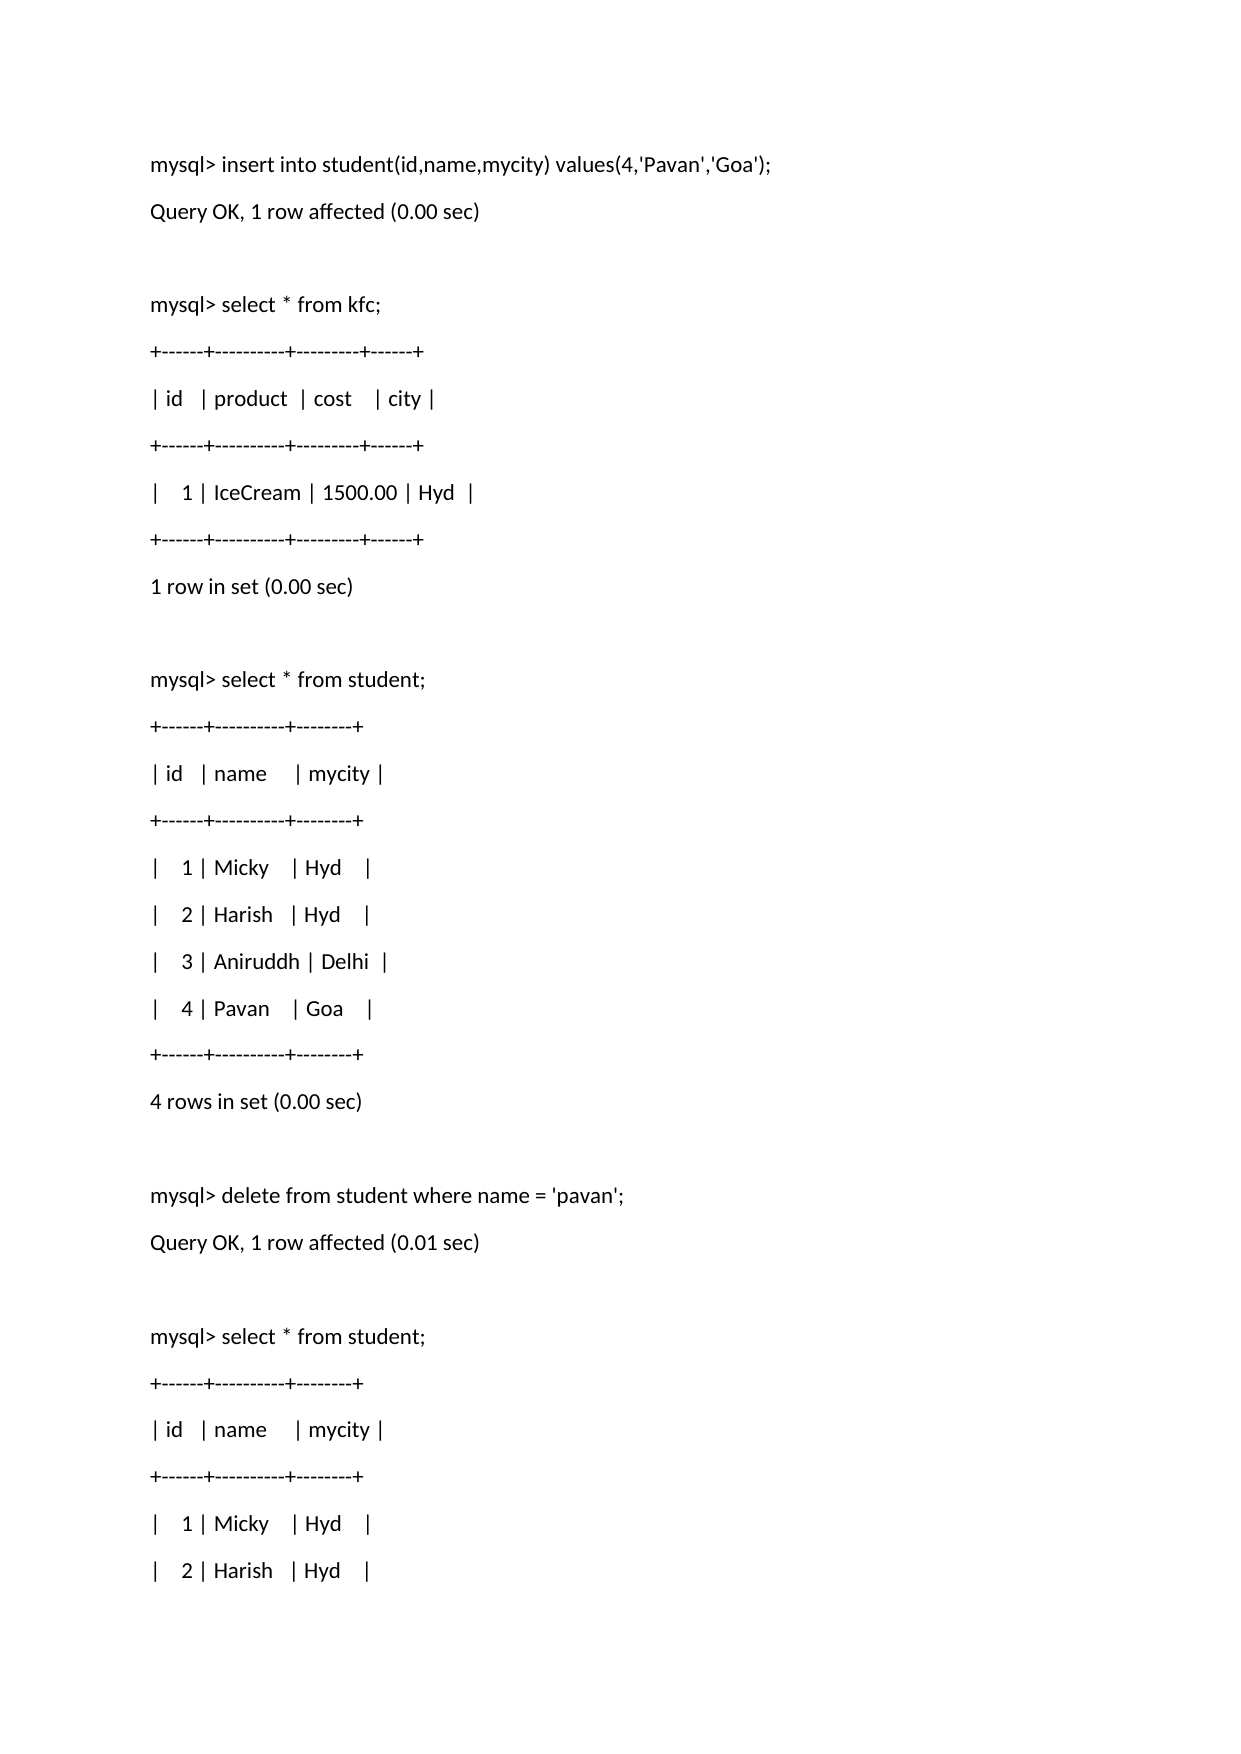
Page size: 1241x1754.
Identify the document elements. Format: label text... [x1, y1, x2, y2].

text mysql> insert into student(id,name,mycity) values(4,'Pavan','Goa'); [150, 150, 1090, 178]
text | 2 | Harish | Hyd | [150, 900, 1090, 928]
text | 4 | Pavan | Goa | [150, 994, 1090, 1022]
text 1 row in set (0.00 sec) [150, 572, 1090, 600]
text +------+----------+--------+ [150, 712, 1090, 741]
text | 1 | Micky | Hyd | [150, 853, 1090, 881]
text | 3 | Aniruddh | Delhi | [150, 947, 1090, 975]
text mysql> select * from student; [150, 666, 1090, 694]
text +------+----------+---------+------+ [150, 337, 1090, 366]
text Query OK, 1 row affected (0.01 sec) [150, 1228, 1090, 1256]
text mysql> select * from kfc; [150, 291, 1090, 319]
text | id | product | cost | city | [150, 384, 1090, 412]
text +------+----------+--------+ [150, 1462, 1090, 1491]
text | id | name | mycity | [150, 1416, 1090, 1444]
text | id | name | mycity | [150, 759, 1090, 787]
text Query OK, 1 row affected (0.00 sec) [150, 197, 1090, 225]
text | 1 | Micky | Hyd | [150, 1509, 1090, 1537]
text | 1 | IceCream | 1500.00 | Hyd | [150, 478, 1090, 506]
text +------+----------+--------+ [150, 806, 1090, 834]
text +------+----------+---------+------+ [150, 525, 1090, 553]
text mysql> delete from student where name = 'pavan'; [150, 1181, 1090, 1209]
text +------+----------+--------+ [150, 1369, 1090, 1397]
text 4 rows in set (0.00 sec) [150, 1087, 1090, 1116]
text +------+----------+--------+ [150, 1041, 1090, 1069]
text | 2 | Harish | Hyd | [150, 1556, 1090, 1584]
text mysql> select * from student; [150, 1322, 1090, 1350]
text +------+----------+---------+------+ [150, 431, 1090, 459]
